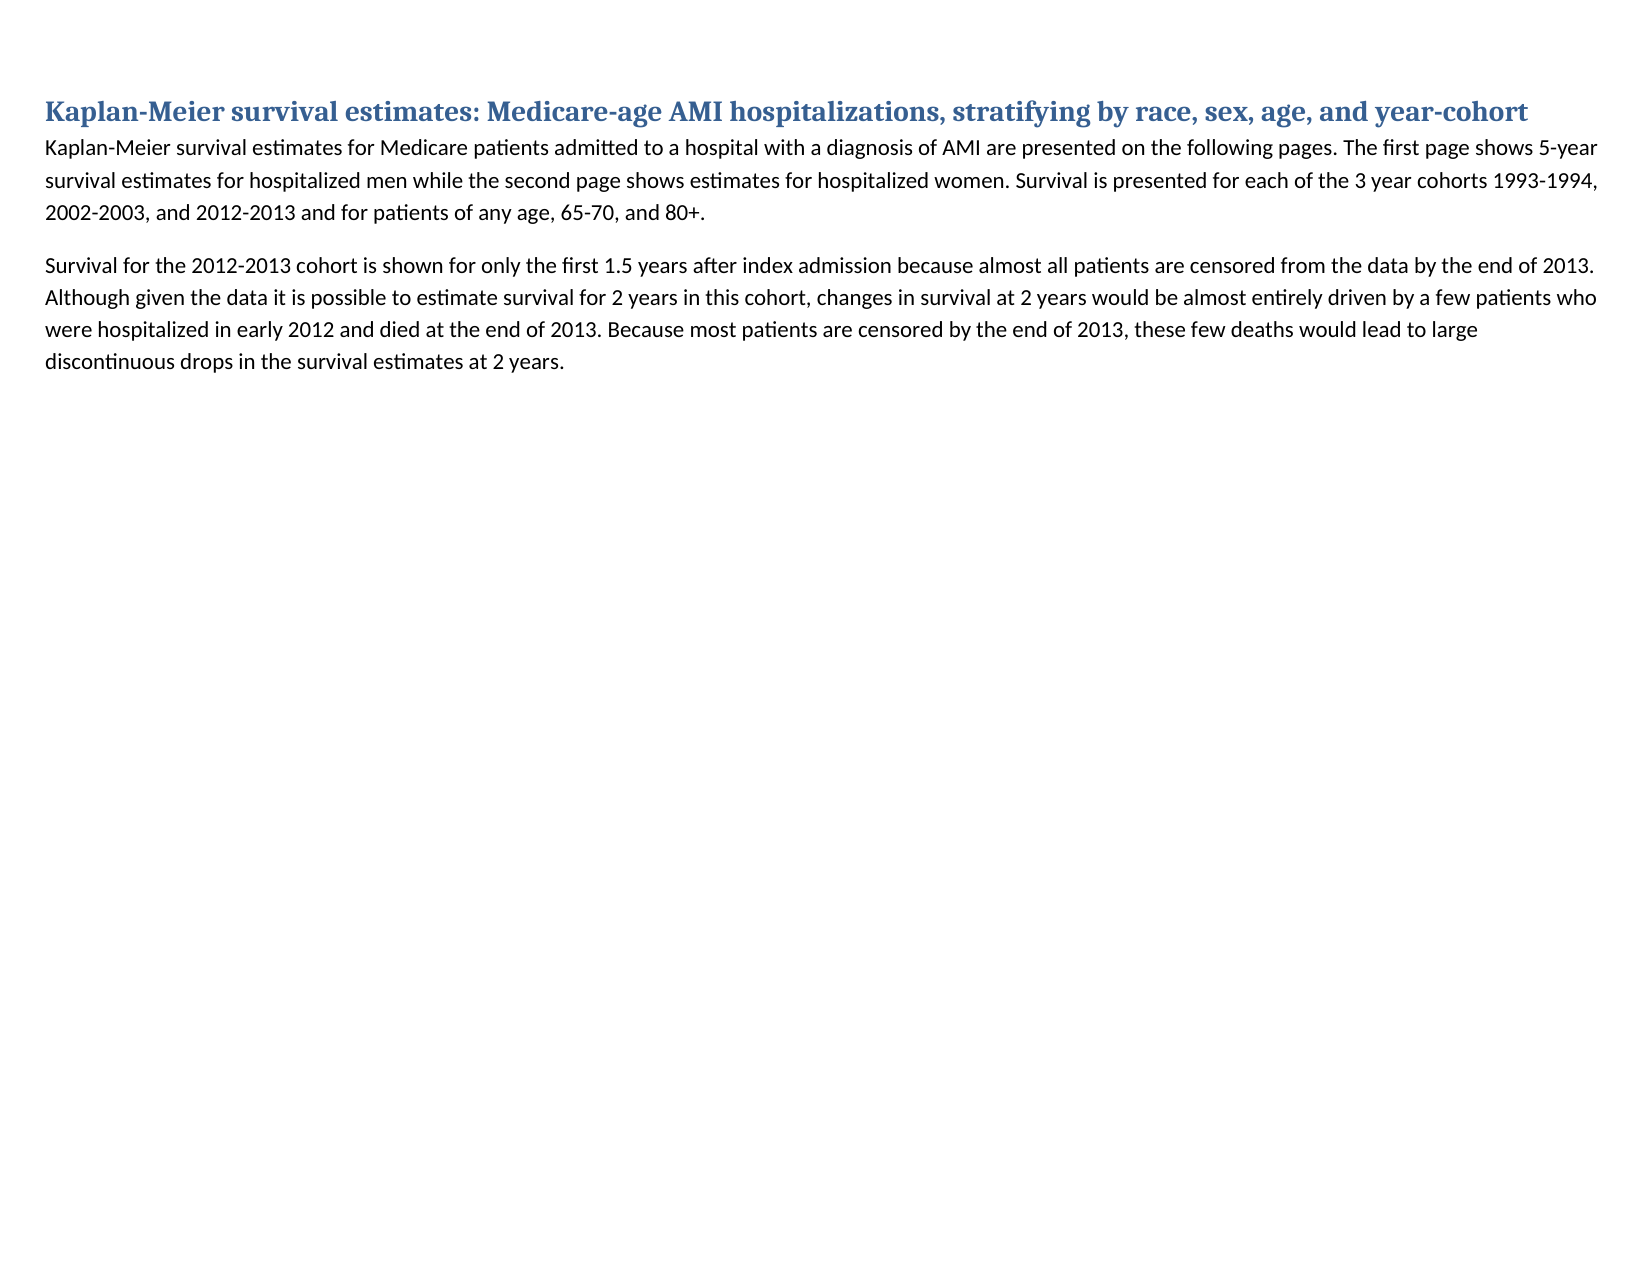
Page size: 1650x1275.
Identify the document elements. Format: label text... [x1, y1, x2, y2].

text Kaplan-Meier survival estimates for Medicare patients admitted to a hospital with a diagnosis of AMI are presented on the following pages. The first page shows 5-year survival estimates for hospitalized men while the second page shows estimates for hospitalized women. Survival is presented for each of the 3 year cohorts 1993-1994, 2002-2003, and 2012-2013 and for patients of any age, 65-70, and 80+. [45, 133, 1605, 226]
subtitle Kaplan-Meier survival estimates: Medicare-age AMI hospitalizations, stratifying by race, sex, age, and year-cohort [45, 95, 1605, 128]
text Survival for the 2012-2013 cohort is shown for only the first 1.5 years after index admission because almost all patients are censored from the data by the end of 2013. Although given the data it is possible to estimate survival for 2 years in this cohort, changes in survival at 2 years would be almost entirely driven by a few patients who were hospitalized in early 2012 and died at the end of 2013. Because most patients are censored by the end of 2013, these few deaths would lead to large discontinuous drops in the survival estimates at 2 years. [45, 251, 1605, 376]
